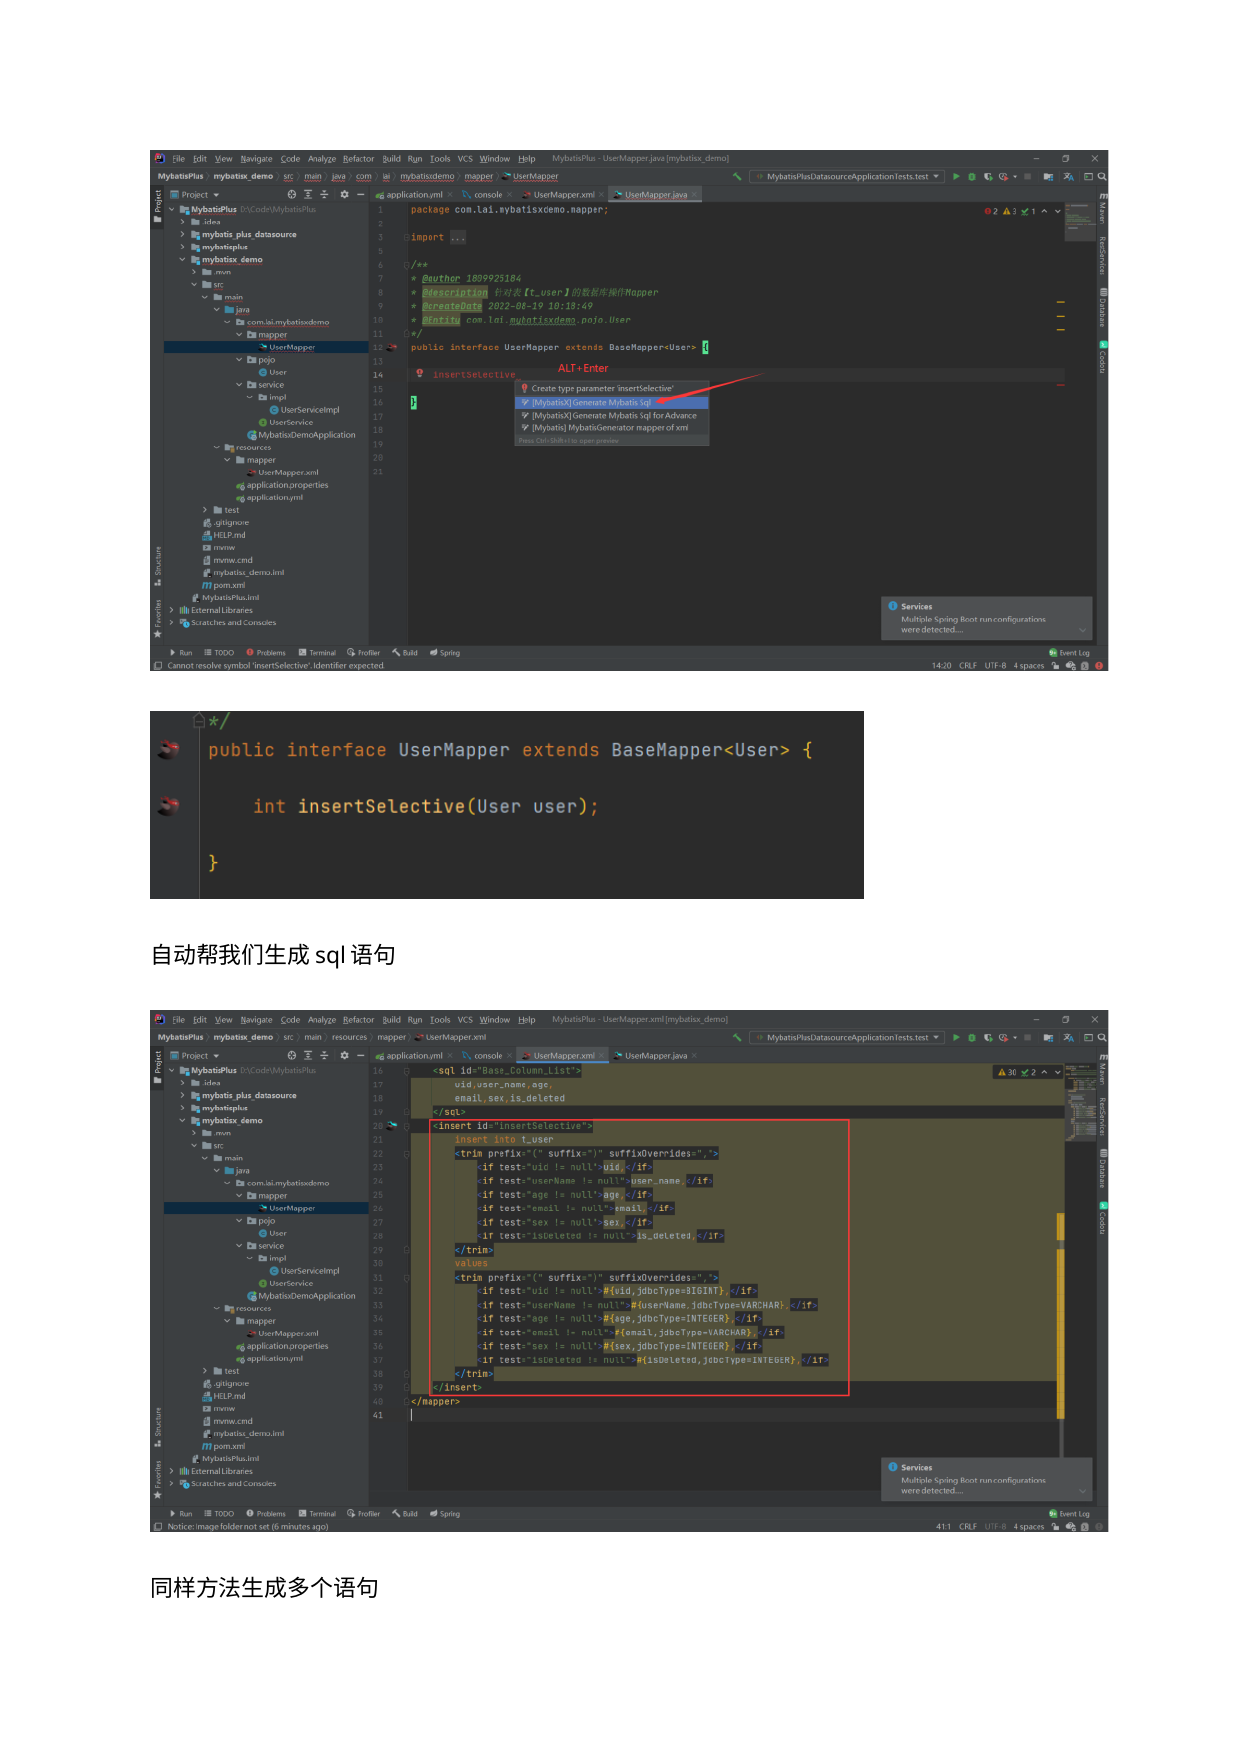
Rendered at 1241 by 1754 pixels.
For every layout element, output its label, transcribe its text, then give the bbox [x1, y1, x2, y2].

text 同样方法生成多个语句 [150, 1572, 1090, 1603]
picture [150, 711, 864, 899]
picture [150, 150, 1109, 671]
text 自动帮我们生成sql语句 [150, 939, 1090, 970]
picture [150, 1010, 1109, 1532]
